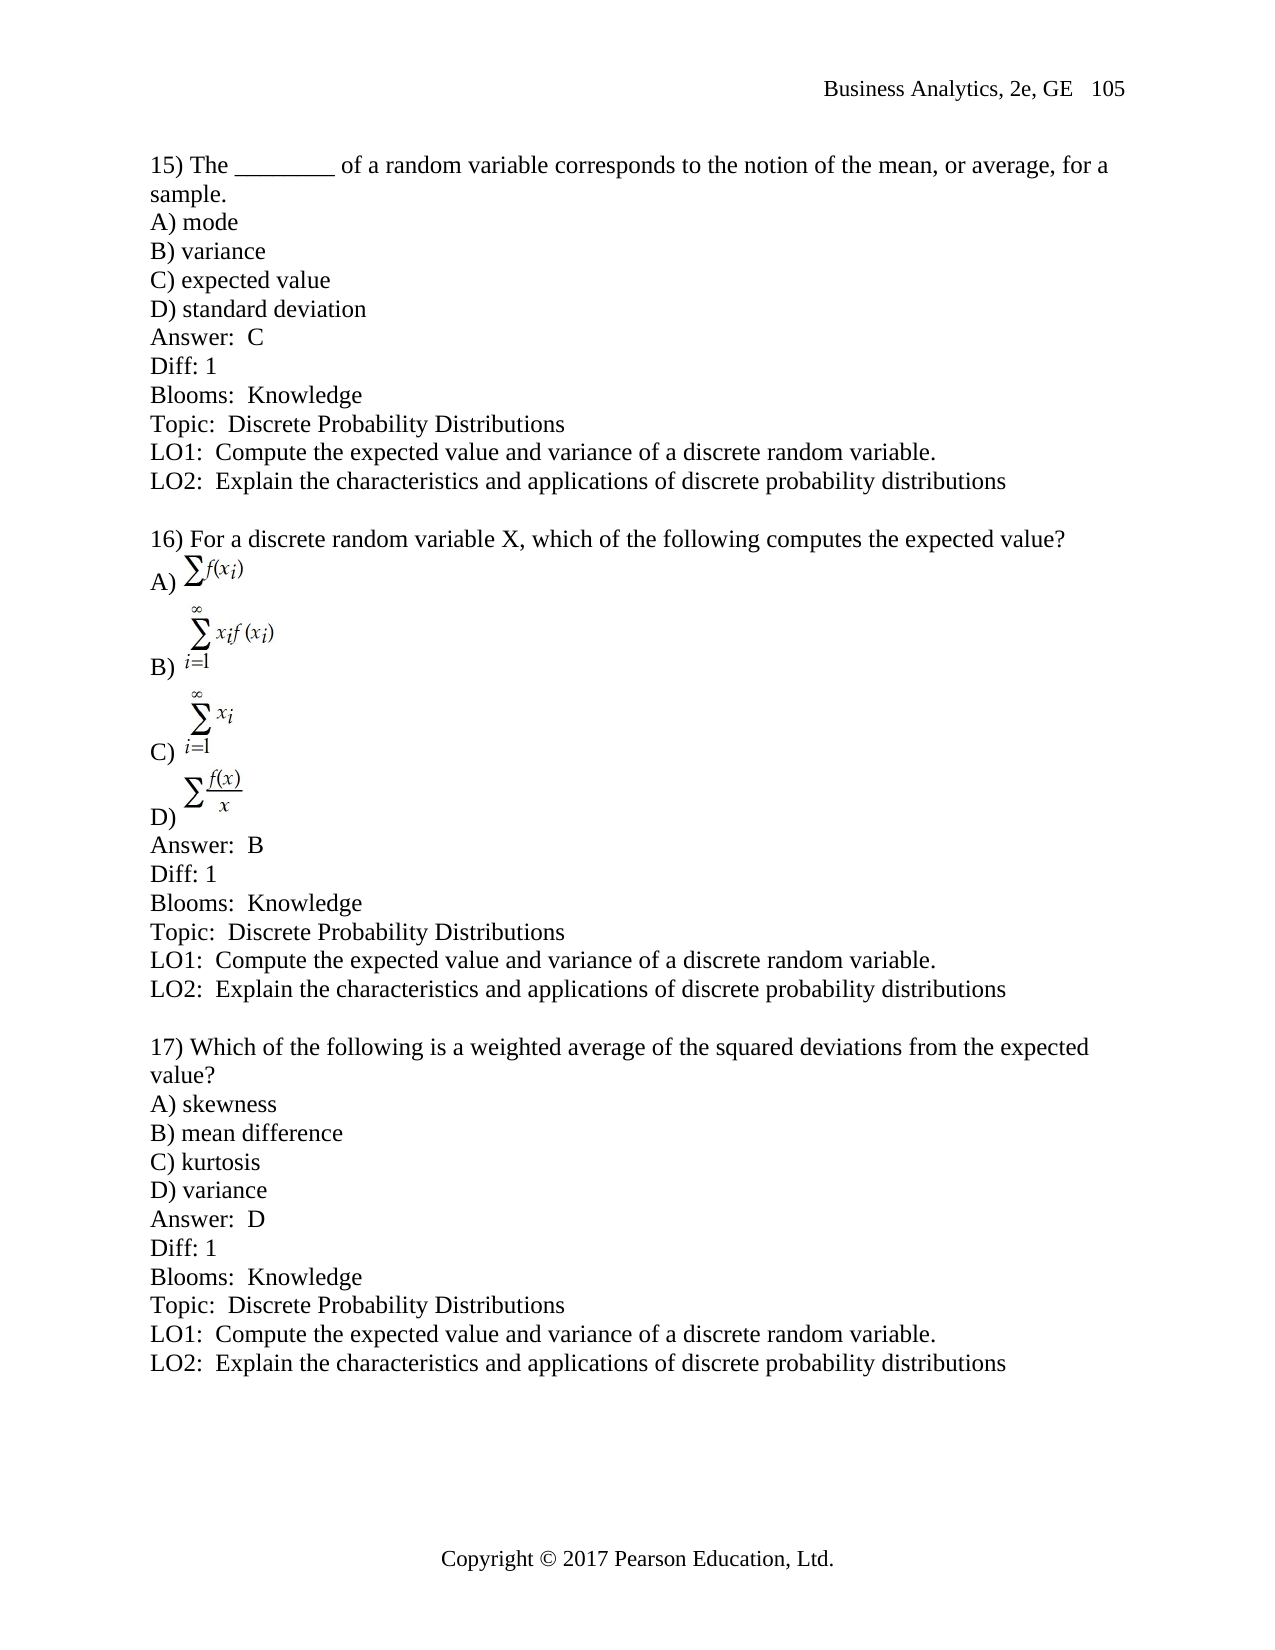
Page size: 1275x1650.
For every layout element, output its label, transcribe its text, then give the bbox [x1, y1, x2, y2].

text B) variance [150, 236, 1125, 265]
picture [181, 595, 280, 676]
text C) [150, 681, 1125, 766]
text Topic: Discrete Probability Distributions [150, 917, 1125, 945]
text 15) The ________ of a random variable corresponds to the notion of the mean, or average, for a sample. [150, 150, 1125, 207]
text B) mean difference [150, 1118, 1125, 1147]
picture [182, 765, 245, 825]
text Answer: C [150, 322, 1125, 351]
text 16) For a discrete random variable X, which of the following computes the expected value? [150, 524, 1125, 552]
text D) variance [150, 1175, 1125, 1204]
text LO1: Compute the expected value and variance of a discrete random variable. [150, 945, 1125, 974]
text Blooms: Knowledge [150, 380, 1125, 409]
text B) [150, 595, 1125, 681]
text LO2: Explain the characteristics and applications of discrete probability distributions [150, 466, 1125, 495]
text Answer: B [150, 830, 1125, 859]
text Blooms: Knowledge [150, 1262, 1125, 1290]
text Topic: Discrete Probability Distributions [150, 1290, 1125, 1319]
text C) expected value [150, 265, 1125, 294]
text C) kurtosis [150, 1147, 1125, 1175]
text Topic: Discrete Probability Distributions [150, 409, 1125, 437]
text A) mode [150, 207, 1125, 236]
text Diff: 1 [150, 1233, 1125, 1262]
text A) skewness [150, 1089, 1125, 1118]
text Diff: 1 [150, 859, 1125, 888]
text LO2: Explain the characteristics and applications of discrete probability distributions [150, 1348, 1125, 1377]
text LO1: Compute the expected value and variance of a discrete random variable. [150, 437, 1125, 466]
text Diff: 1 [150, 351, 1125, 380]
text A) [150, 552, 1125, 595]
picture [181, 680, 239, 761]
text Answer: D [150, 1204, 1125, 1233]
picture [182, 552, 245, 590]
text D) standard deviation [150, 294, 1125, 322]
text D) [150, 766, 1125, 830]
text Blooms: Knowledge [150, 888, 1125, 917]
text LO2: Explain the characteristics and applications of discrete probability distributions [150, 974, 1125, 1003]
text LO1: Compute the expected value and variance of a discrete random variable. [150, 1319, 1125, 1348]
text 17) Which of the following is a weighted average of the squared deviations from the expected value? [150, 1032, 1125, 1089]
